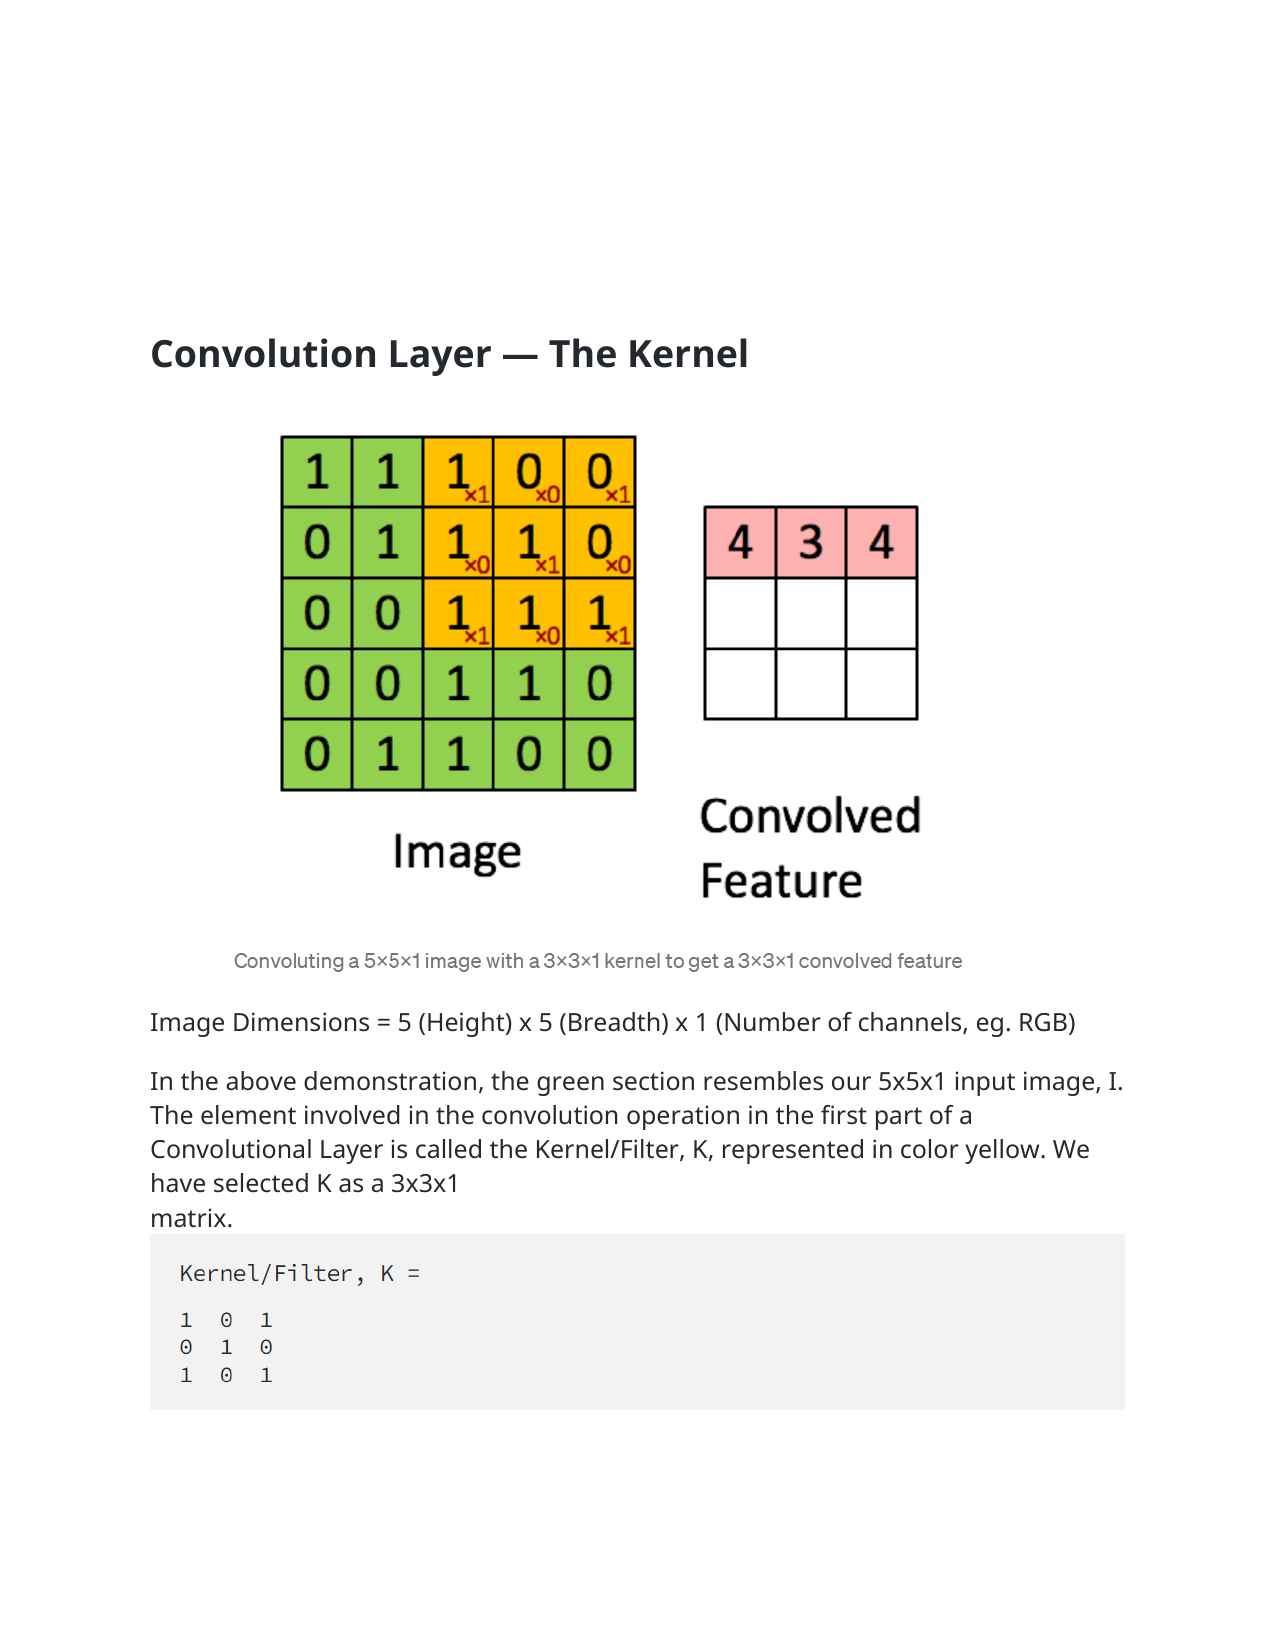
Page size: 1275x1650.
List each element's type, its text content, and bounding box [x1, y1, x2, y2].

picture [150, 1234, 1125, 1410]
text Image Dimensions = 5 (Height) x 5 (Breadth) x 1 (Number of channels, eg. RGB) [150, 998, 1125, 1039]
picture [150, 403, 1125, 998]
text Convolution Layer — The Kernel [150, 327, 1125, 378]
text In the above demonstration, the green section resembles our 5x5x1 input image, I. The element involved in the convolution operation in the first part of a Convolutional Layer is called the Kernel/Filter, K, represented in color yellow. We have selected K as a 3x3x1 matrix. [150, 1064, 1125, 1234]
